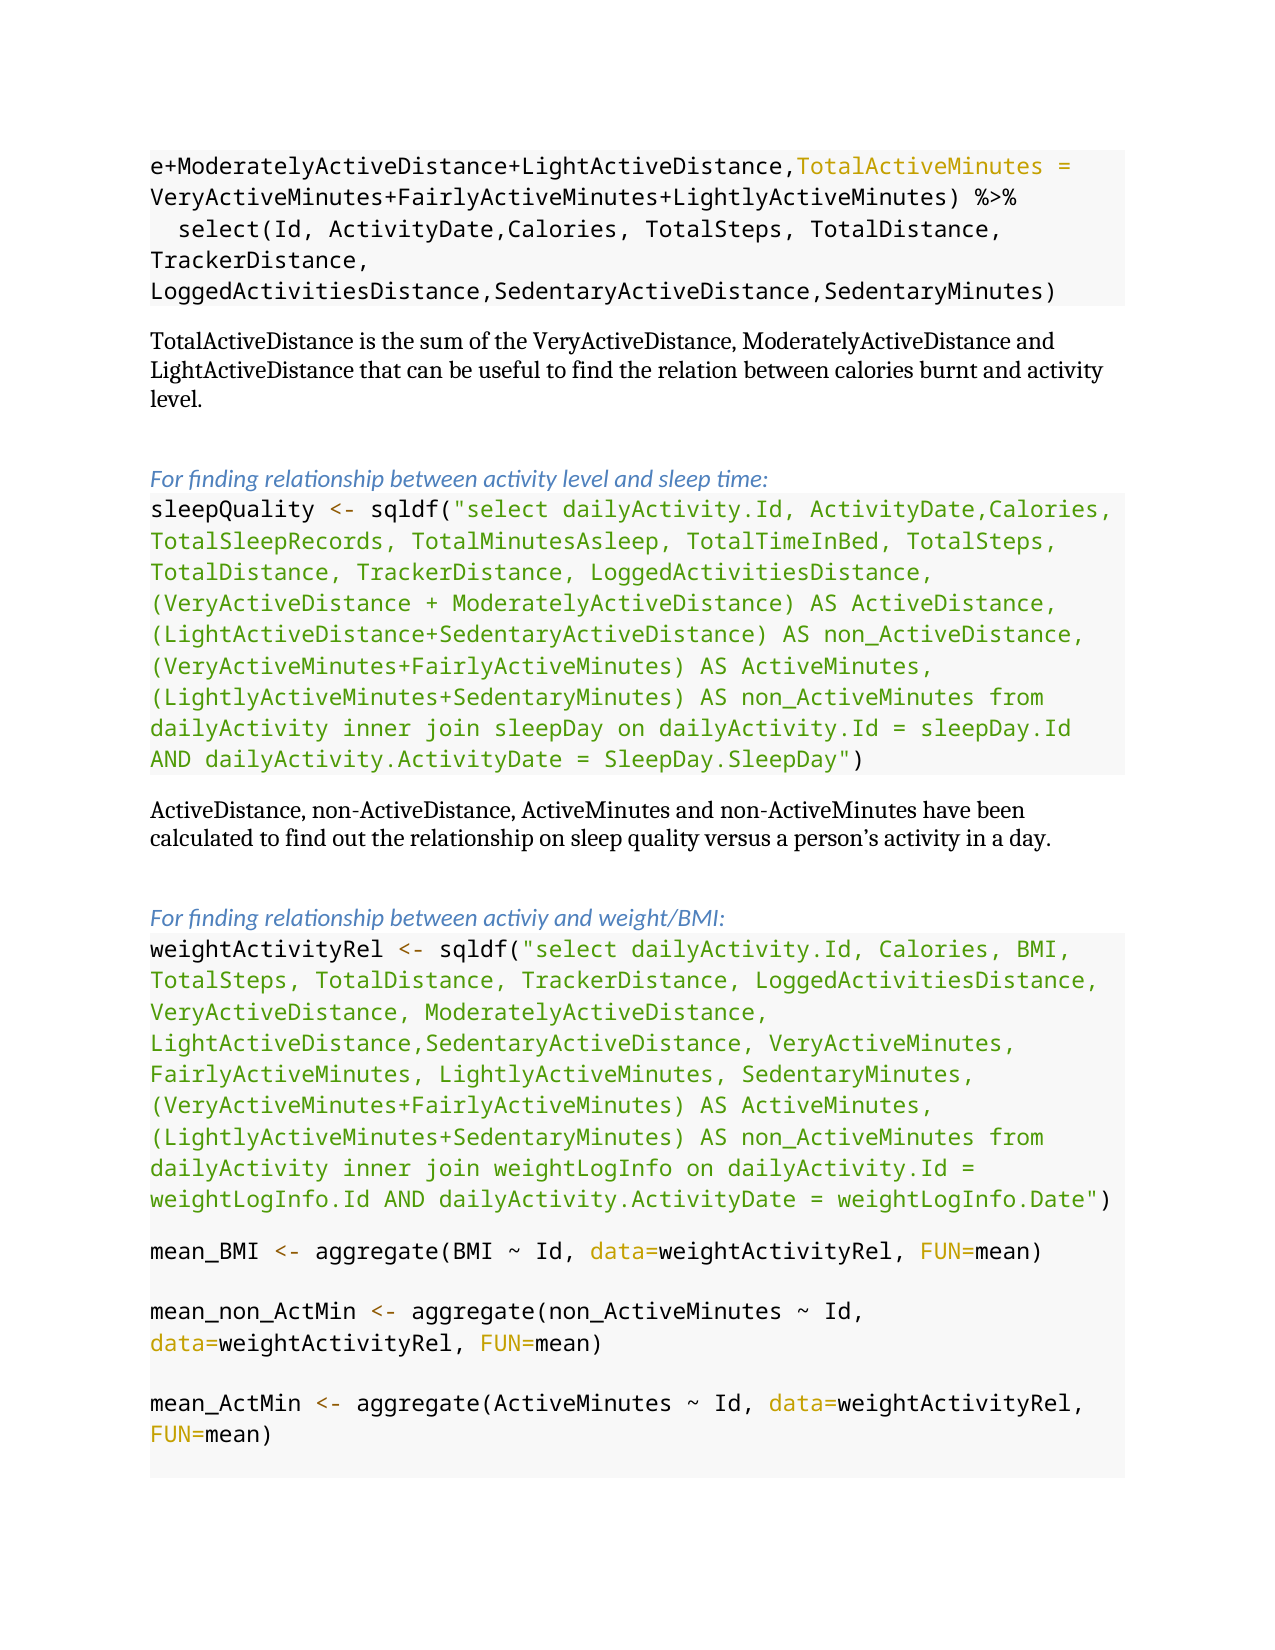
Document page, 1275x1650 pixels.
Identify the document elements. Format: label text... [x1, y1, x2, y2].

text weightActivityRel <- sqldf("select dailyActivity.Id, Calories, BMI, TotalSteps, TotalDistance, TrackerDistance, LoggedActivitiesDistance, VeryActiveDistance, ModeratelyActiveDistance, LightActiveDistance,SedentaryActiveDistance, VeryActiveMinutes, FairlyActiveMinutes, LightlyActiveMinutes, SedentaryMinutes, (VeryActiveMinutes+FairlyActiveMinutes) AS ActiveMinutes, (LightlyActiveMinutes+SedentaryMinutes) AS non_ActiveMinutes from dailyActivity inner join weightLogInfo on dailyActivity.Id = weightLogInfo.Id AND dailyActivity.ActivityDate = weightLogInfo.Date") [769, 933, 1125, 1214]
text ActiveDistance, non-ActiveDistance, ActiveMinutes and non-ActiveMinutes have been calculated to find out the relationship on sleep quality versus a person’s activity in a day. [150, 796, 1125, 882]
subtitle For finding relationship between activity level and sleep time: [150, 463, 1125, 493]
text TotalActiveDistance is the sum of the VeryActiveDistance, ModeratelyActiveDistance and LightActiveDistance that can be useful to find the relation between calories burnt and activity level. [150, 327, 1125, 442]
subtitle For finding relationship between activiy and weight/BMI: [150, 903, 1125, 933]
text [150, 1235, 1125, 1478]
text sleepQuality <- sqldf("select dailyActivity.Id, ActivityDate,Calories, TotalSleepRecords, TotalMinutesAsleep, TotalTimeInBed, TotalSteps, TotalDistance, TrackerDistance, LoggedActivitiesDistance, (VeryActiveDistance + ModeratelyActiveDistance) AS ActiveDistance, (LightActiveDistance+SedentaryActiveDistance) AS non_ActiveDistance, (VeryActiveMinutes+FairlyActiveMinutes) AS ActiveMinutes, (LightlyActiveMinutes+SedentaryMinutes) AS non_ActiveMinutes from dailyActivity inner join sleepDay on dailyActivity.Id = sleepDay.Id AND dailyActivity.ActivityDate = SleepDay.SleepDay") [150, 493, 1125, 775]
